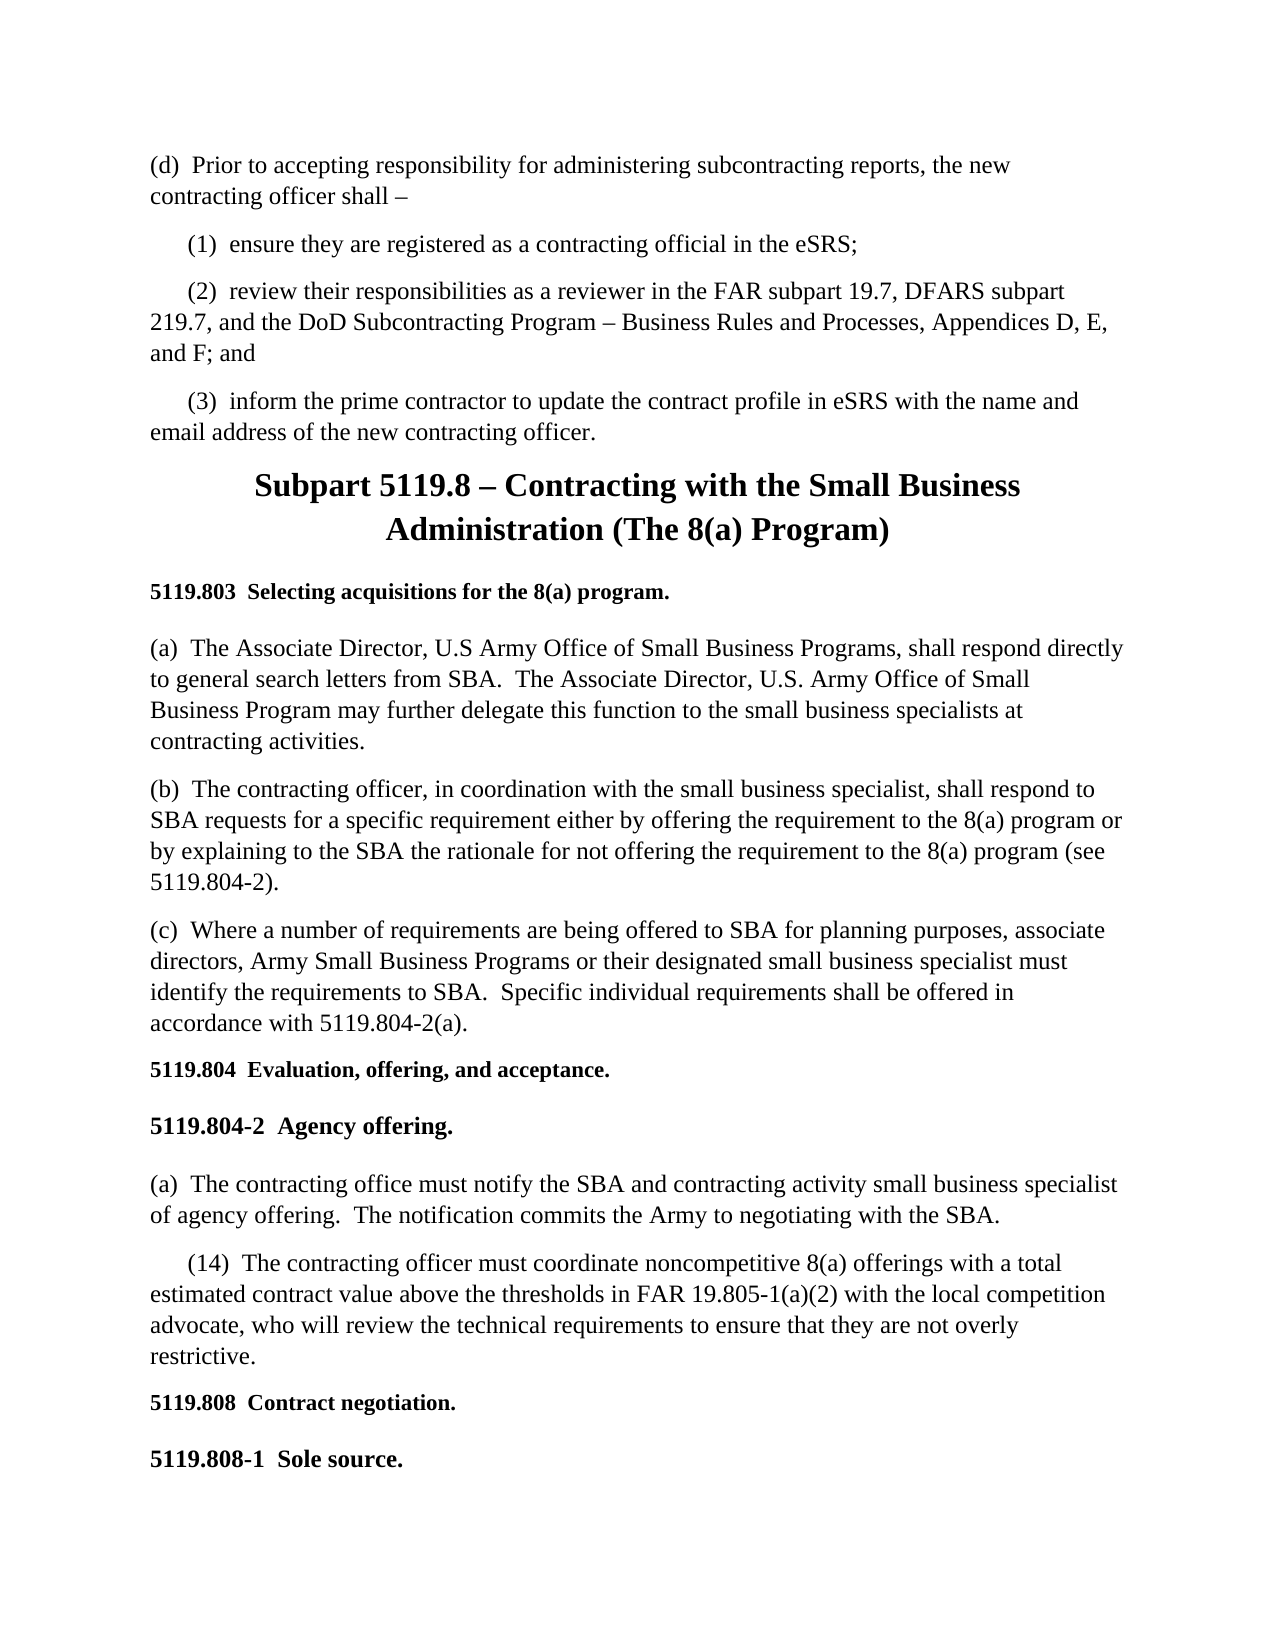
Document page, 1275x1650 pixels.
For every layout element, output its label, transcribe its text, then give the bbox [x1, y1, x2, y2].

list (a) The contracting office must notify the SBA and contracting activity small business specialist of agency offering. The notification commits the Army to negotiating with the SBA. [150, 1169, 1125, 1229]
subtitle 5119.804 Evaluation, offering, and acceptance. [150, 1056, 1125, 1082]
list (d) Prior to accepting responsibility for administering subcontracting reports, the new contracting officer shall – [150, 150, 1125, 210]
subtitle Subpart 5119.8 – Contracting with the Small Business Administration (The 8(a) Program) [150, 465, 1125, 547]
subtitle 5119.803 Selecting acquisitions for the 8(a) program. [150, 578, 1125, 604]
list (14) The contracting officer must coordinate noncompetitive 8(a) offerings with a total estimated contract value above the thresholds in FAR 19.805-1(a)(2) with the local competition advocate, who will review the technical requirements to ensure that they are not overly restrictive. [150, 1248, 1125, 1370]
list (1) ensure they are registered as a contracting official in the eSRS; [150, 229, 1125, 257]
subtitle 5119.808 Contract negotiation. [150, 1389, 1125, 1415]
list (a) The Associate Director, U.S Army Office of Small Business Programs, shall respond directly to general search letters from SBA. The Associate Director, U.S. Army Office of Small Business Program may further delegate this function to the small business specialists at contracting activities. [150, 633, 1125, 755]
list (c) Where a number of requirements are being offered to SBA for planning purposes, associate directors, Army Small Business Programs or their designated small business specialist must identify the requirements to SBA. Specific individual requirements shall be offered in accordance with 5119.804-2(a). [150, 915, 1125, 1037]
list (3) inform the prime contractor to update the contract profile in eSRS with the name and email address of the new contracting officer. [150, 386, 1125, 446]
subtitle 5119.804-2 Agency offering. [150, 1111, 1125, 1140]
subtitle 5119.808-1 Sole source. [150, 1444, 1125, 1473]
list (b) The contracting officer, in coordination with the small business specialist, shall respond to SBA requests for a specific requirement either by offering the requirement to the 8(a) program or by explaining to the SBA the rationale for not offering the requirement to the 8(a) program (see 5119.804-2). [150, 774, 1125, 896]
